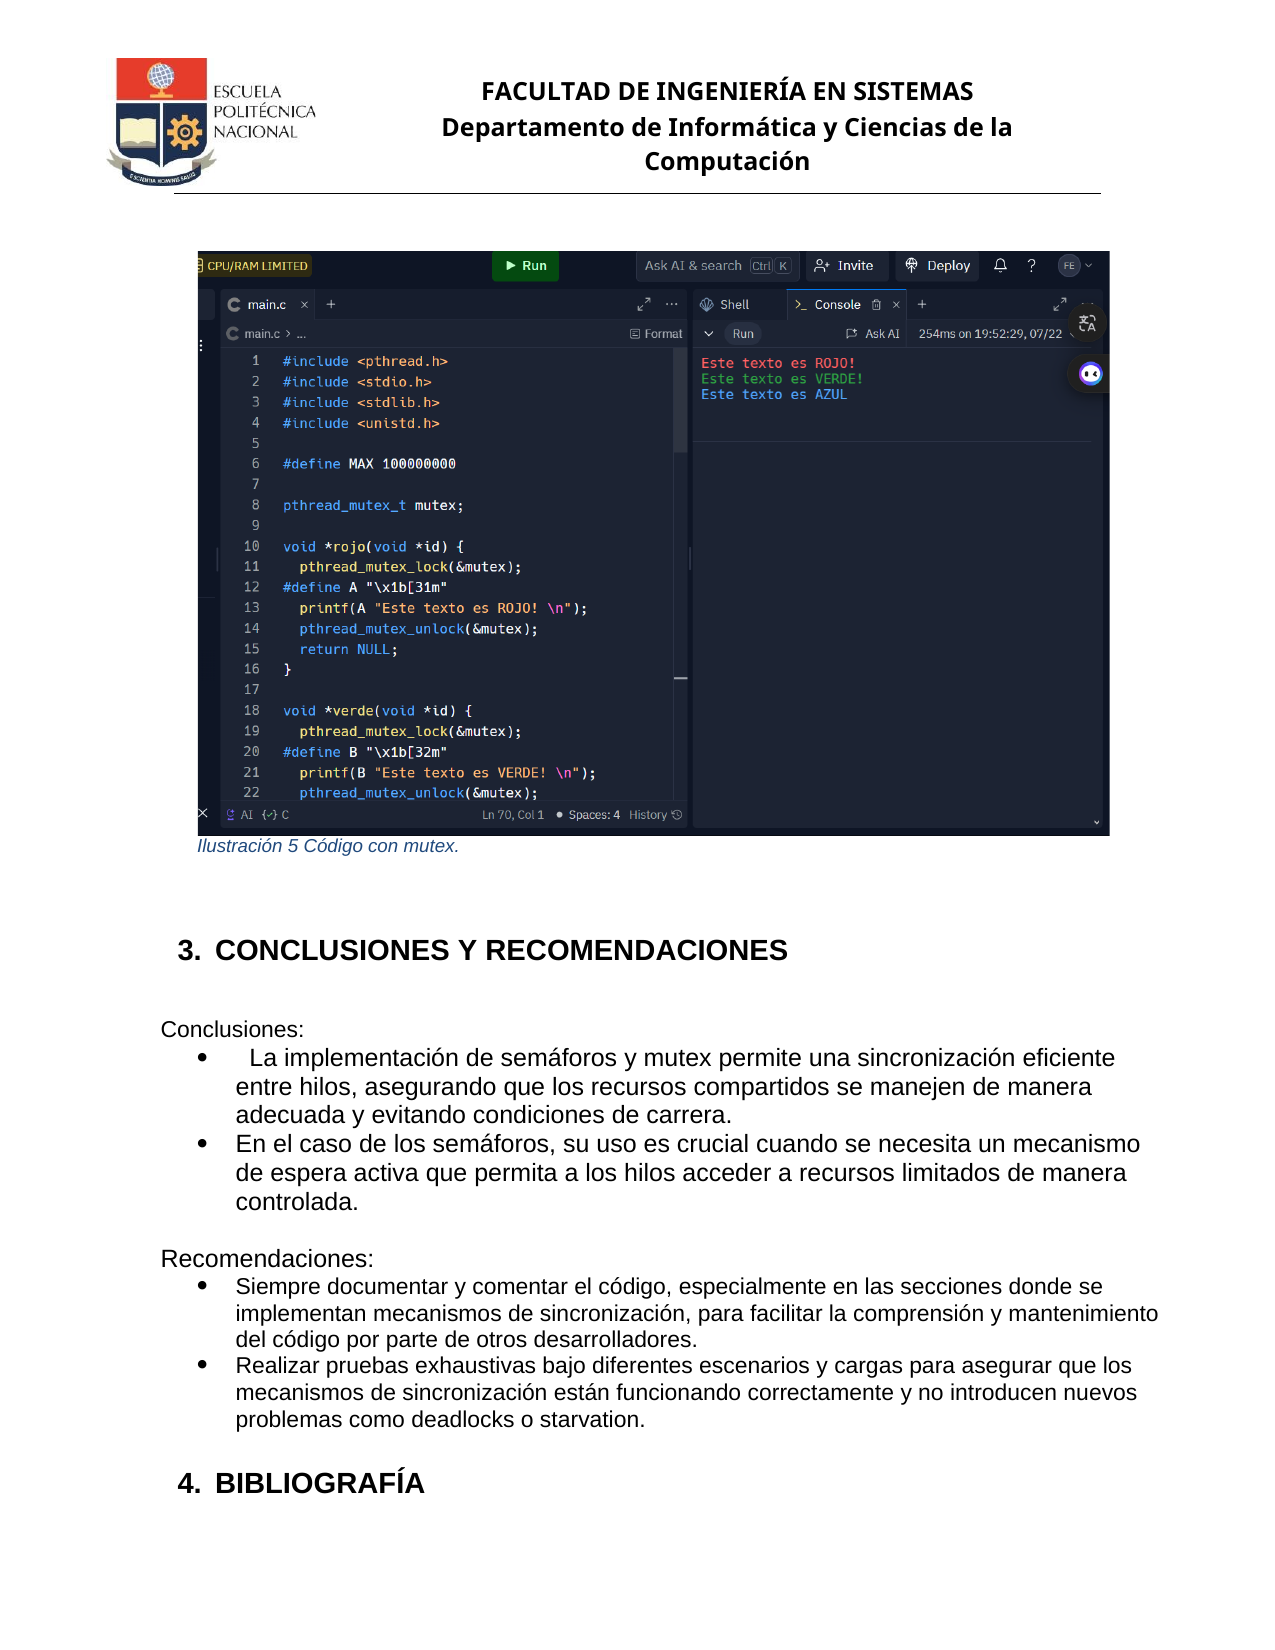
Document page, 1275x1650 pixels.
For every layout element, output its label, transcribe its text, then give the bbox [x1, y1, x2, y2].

picture [197, 251, 1110, 836]
text Conclusiones: [160, 1016, 1167, 1043]
text Recomendaciones: [160, 1244, 1167, 1273]
list Realizar pruebas exhaustivas bajo diferentes escenarios y cargas para asegurar que los mecanismos de sincronización están funcionando correctamente y no introducen nuevos problemas como deadlocks o starvation. [198, 1352, 1167, 1432]
subtitle CONCLUSIONES Y RECOMENDACIONES [177, 933, 1167, 966]
list Siempre documentar y comentar el código, especialmente en las secciones donde se implementan mecanismos de sincronización, para facilitar la comprensión y mantenimiento del código por parte de otros desarrolladores. [198, 1273, 1167, 1352]
text Ilustración 5 Código con mutex. [160, 835, 1167, 857]
subtitle BIBLIOGRAFÍA [177, 1466, 1167, 1499]
list La implementación de semáforos y mutex permite una sincronización eficiente entre hilos, asegurando que los recursos compartidos se manejen de manera adecuada y evitando condiciones de carrera. [198, 1043, 1167, 1129]
picture [106, 58, 316, 186]
list En el caso de los semáforos, su uso es crucial cuando se necesita un mecanismo de espera activa que permita a los hilos acceder a recursos limitados de manera controlada. [198, 1129, 1167, 1215]
